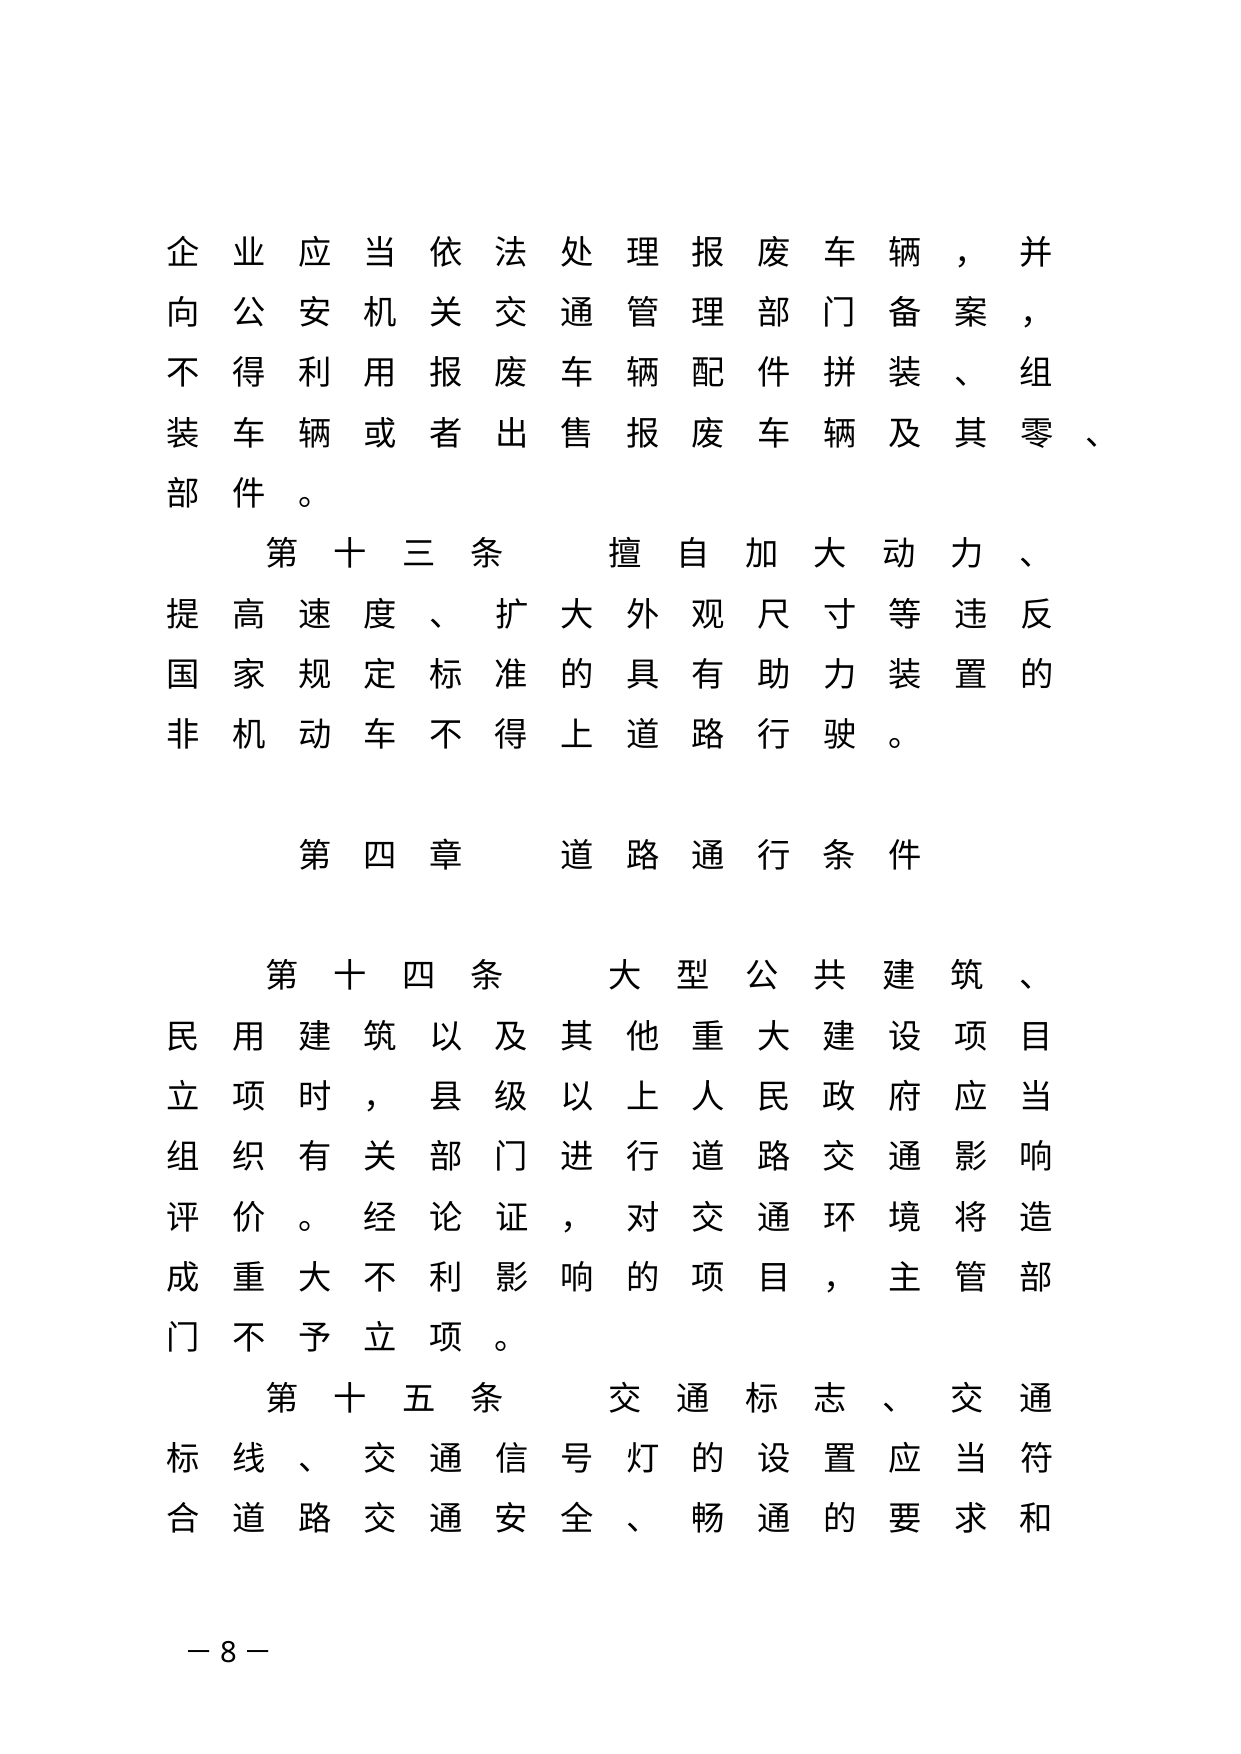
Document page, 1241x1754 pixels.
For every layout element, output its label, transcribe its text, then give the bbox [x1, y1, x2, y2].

text 第四章 道路通行条件 [167, 823, 1085, 883]
text 第十四条 大型公共建筑、民用建筑以及其他重大建设项目立项时，县级以上人民政府应当组织有关部门进行道路交通影响评价。经论证，对交通环境将造成重大不利影响的项目，主管部门不予立项。 [167, 943, 1085, 1365]
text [167, 219, 1085, 521]
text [167, 1365, 1085, 1546]
text 第十三条 擅自加大动力、提高速度、扩大外观尺寸等违反国家规定标准的具有助力装置的非机动车不得上道路行驶。 [167, 521, 1085, 762]
